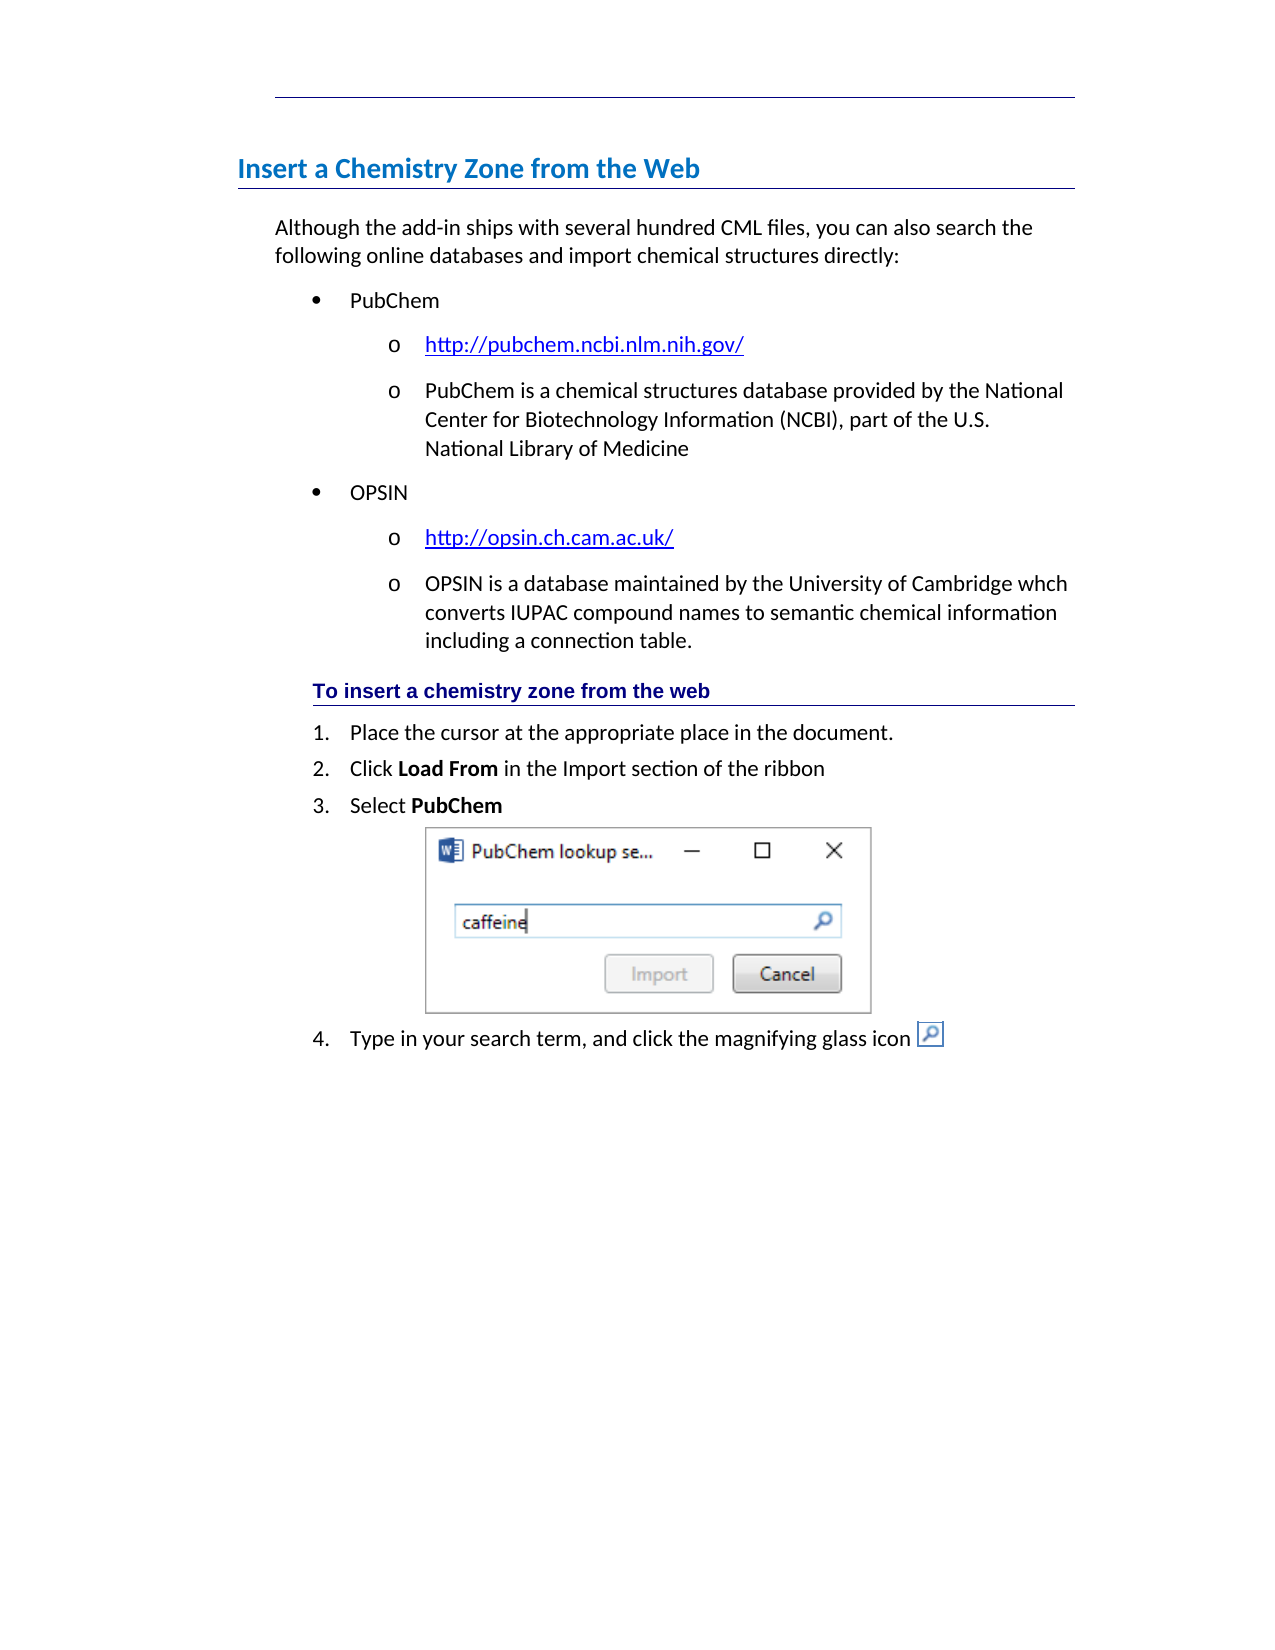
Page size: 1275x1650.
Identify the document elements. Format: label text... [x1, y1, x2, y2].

subtitle Insert a Chemistry Zone from the Web [237, 150, 1075, 188]
text To insert a chemistry zone from the web [312, 679, 1075, 706]
list PubChem is a chemical structures database provided by the National Center for Biotechnology Information (NCBI), part of the U.S. National Library of Medicine [387, 376, 1075, 462]
list http://opsin.ch.cam.ac.uk/ [387, 523, 1075, 552]
picture [425, 827, 872, 1014]
list http://pubchem.ncbi.nlm.nih.gov/ [387, 331, 1075, 360]
list Click Load From in the Import section of the ribbon [312, 754, 1075, 782]
list Type in your search term, and click the magnifying glass icon [312, 1021, 1075, 1052]
text Although the add-in ships with several hundred CML files, you can also search the following online databases and import chemical structures directly: [275, 213, 1075, 269]
list OPSIN [312, 478, 1075, 506]
list Select PubChem [312, 791, 1075, 819]
list PubChem [312, 286, 1075, 314]
list OPSIN is a database maintained by the University of Cambridge whch converts IUPAC compound names to semantic chemical information including a connection table. [387, 569, 1075, 654]
list Place the cursor at the appropriate place in the document. [312, 718, 1075, 746]
picture [919, 1023, 942, 1045]
